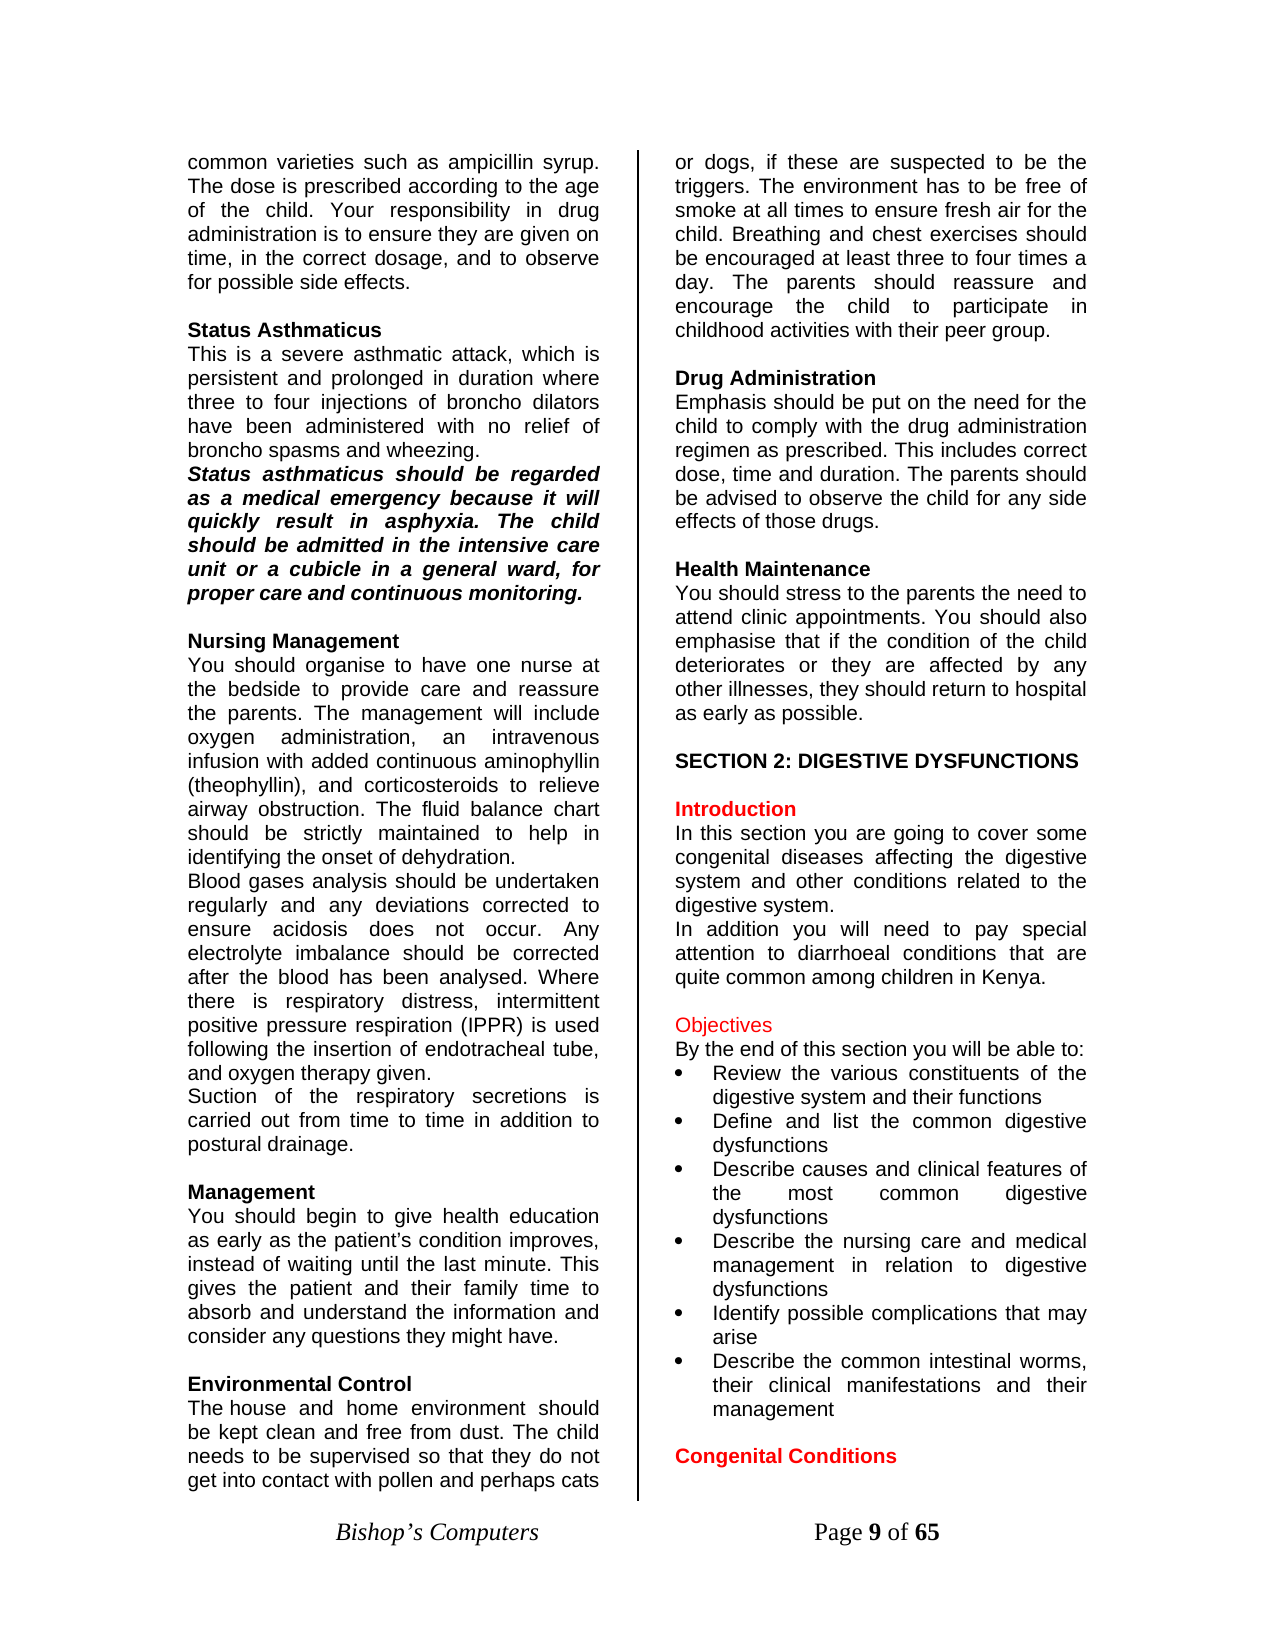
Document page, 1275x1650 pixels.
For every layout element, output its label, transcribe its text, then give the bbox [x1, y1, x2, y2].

text In this section you are going to cover some congenital diseases affecting the digestive system and other conditions related to the digestive system. [675, 821, 1087, 917]
text You should stress to the parents the need to attend clinic appointments. You should also emphasise that if the condition of the child deteriorates or they are affected by any other illnesses, they should return to hospital as early as possible. [675, 581, 1087, 725]
list Identify possible complications that may arise [675, 1300, 1087, 1348]
text Status asthmaticus should be regarded as a medical emergency because it will quickly result in asphyxia. The child should be admitted in the intensive care unit or a cubicle in a general ward, for proper care and continuous monitoring. [187, 461, 600, 605]
text Emphasis should be put on the need for the child to comply with the drug administration regimen as prescribed. This includes correct dose, time and duration. The parents should be advised to observe the child for any side effects of those drugs. [675, 389, 1087, 533]
text This is a severe asthmatic attack, which is persistent and prolonged in duration where three to four injections of broncho dilators have been administered with no relief of broncho spasms and wheezing. [187, 342, 600, 461]
list Describe the nursing care and medical management in relation to digestive dysfunctions [675, 1228, 1087, 1300]
text Health Maintenance [675, 557, 1087, 581]
text Drug Administration [675, 366, 1087, 389]
text Management [187, 1180, 600, 1204]
text SECTION 2: DIGESTIVE DYSFUNCTIONS [675, 749, 1087, 773]
text Introduction [675, 797, 1087, 821]
text You should organise to have one nurse at the bedside to provide care and reassure the parents. The management will include oxygen administration, an intravenous infusion with added continuous aminophyllin (theophyllin), and corticosteroids to relieve airway obstruction. The fluid balance chart should be strictly maintained to help in identifying the onset of dehydration. [187, 653, 600, 869]
text By the end of this section you will be able to: [675, 1036, 1087, 1060]
text The house and home environment should be kept clean and free from dust. The child needs to be supervised so that they do not get into contact with pollen and perhaps cats or dogs, if these are suspected to be the triggers. The environment has to be free of smoke at all times to ensure fresh air for the child. Breathing and chest exercises should be encouraged at least three to four times a day. The parents should reassure and encourage the child to participate in childhood activities with their peer group. [675, 150, 1087, 342]
text Objectives [675, 1012, 1087, 1036]
text The house and home environment should be kept clean and free from dust. The child needs to be supervised so that they do not get into contact with pollen and perhaps cats or dogs, if these are suspected to be the triggers. The environment has to be free of smoke at all times to ensure fresh air for the child. Breathing and chest exercises should be encouraged at least three to four times a day. The parents should reassure and encourage the child to participate in childhood activities with their peer group. [187, 1396, 600, 1492]
text Suction of the respiratory secretions is carried out from time to time in addition to postural drainage. [187, 1084, 600, 1156]
text Environmental Control [187, 1372, 600, 1396]
text Status Asthmaticus [187, 318, 600, 342]
list Review the various constituents of the digestive system and their functions [675, 1060, 1087, 1108]
list Define and list the common digestive dysfunctions [675, 1108, 1087, 1156]
text You should begin to give health education as early as the patient’s condition improves, instead of waiting until the last minute. This gives the patient and their family time to absorb and understand the information and consider any questions they might have. [187, 1204, 600, 1348]
list Describe causes and clinical features of the most common digestive dysfunctions [675, 1156, 1087, 1228]
list Describe the common intestinal worms, their clinical manifestations and their management [675, 1348, 1087, 1420]
text Blood gases analysis should be undertaken regularly and any deviations corrected to ensure acidosis does not occur. Any electrolyte imbalance should be corrected after the blood has been analysed. Where there is respiratory distress, intermittent positive pressure respiration (IPPR) is used following the insertion of endotracheal tube, and oxygen therapy given. [187, 869, 600, 1084]
text Nursing Management [187, 629, 600, 653]
text In addition you will need to pay special attention to diarrhoeal conditions that are quite common among children in Kenya. [675, 917, 1087, 988]
text Congenital Conditions [675, 1444, 1087, 1468]
